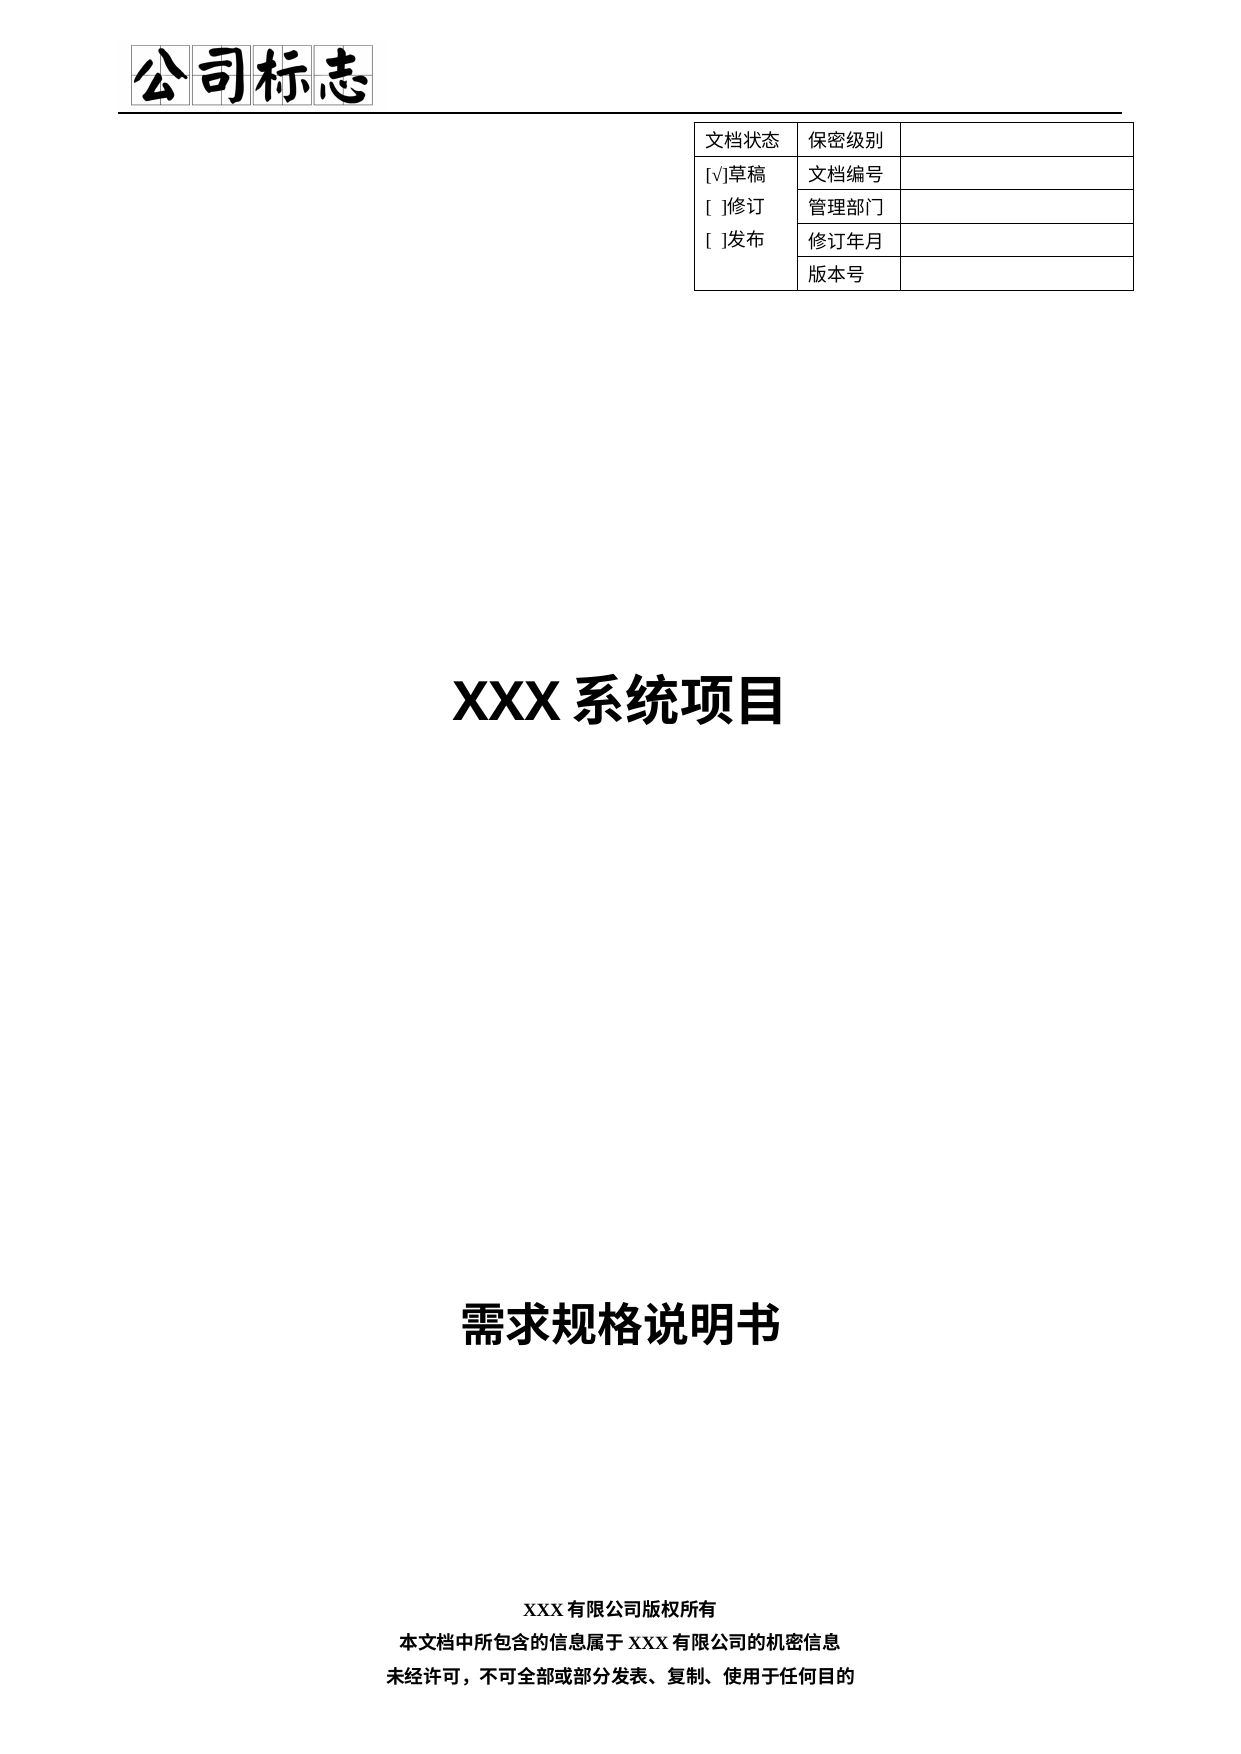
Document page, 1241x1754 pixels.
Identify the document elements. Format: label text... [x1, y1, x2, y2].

text 需求规格说明书 [295, 1272, 945, 1370]
table_cell 修订年月 [798, 224, 900, 256]
table_cell [901, 157, 1133, 189]
table_cell [901, 190, 1133, 223]
table_header [901, 123, 1133, 156]
table_cell [√]草稿 [ ]修订 [ ]发布 [695, 157, 797, 290]
table_cell [901, 224, 1133, 256]
text XXX系统项目 [295, 648, 945, 746]
table_header 保密级别 [798, 123, 900, 156]
table_cell 管理部门 [798, 190, 900, 223]
picture [118, 41, 387, 111]
table_cell 文档编号 [798, 157, 900, 189]
table_cell 版本号 [798, 257, 900, 290]
table_cell [901, 257, 1133, 290]
table_header 文档状态 [695, 123, 797, 156]
